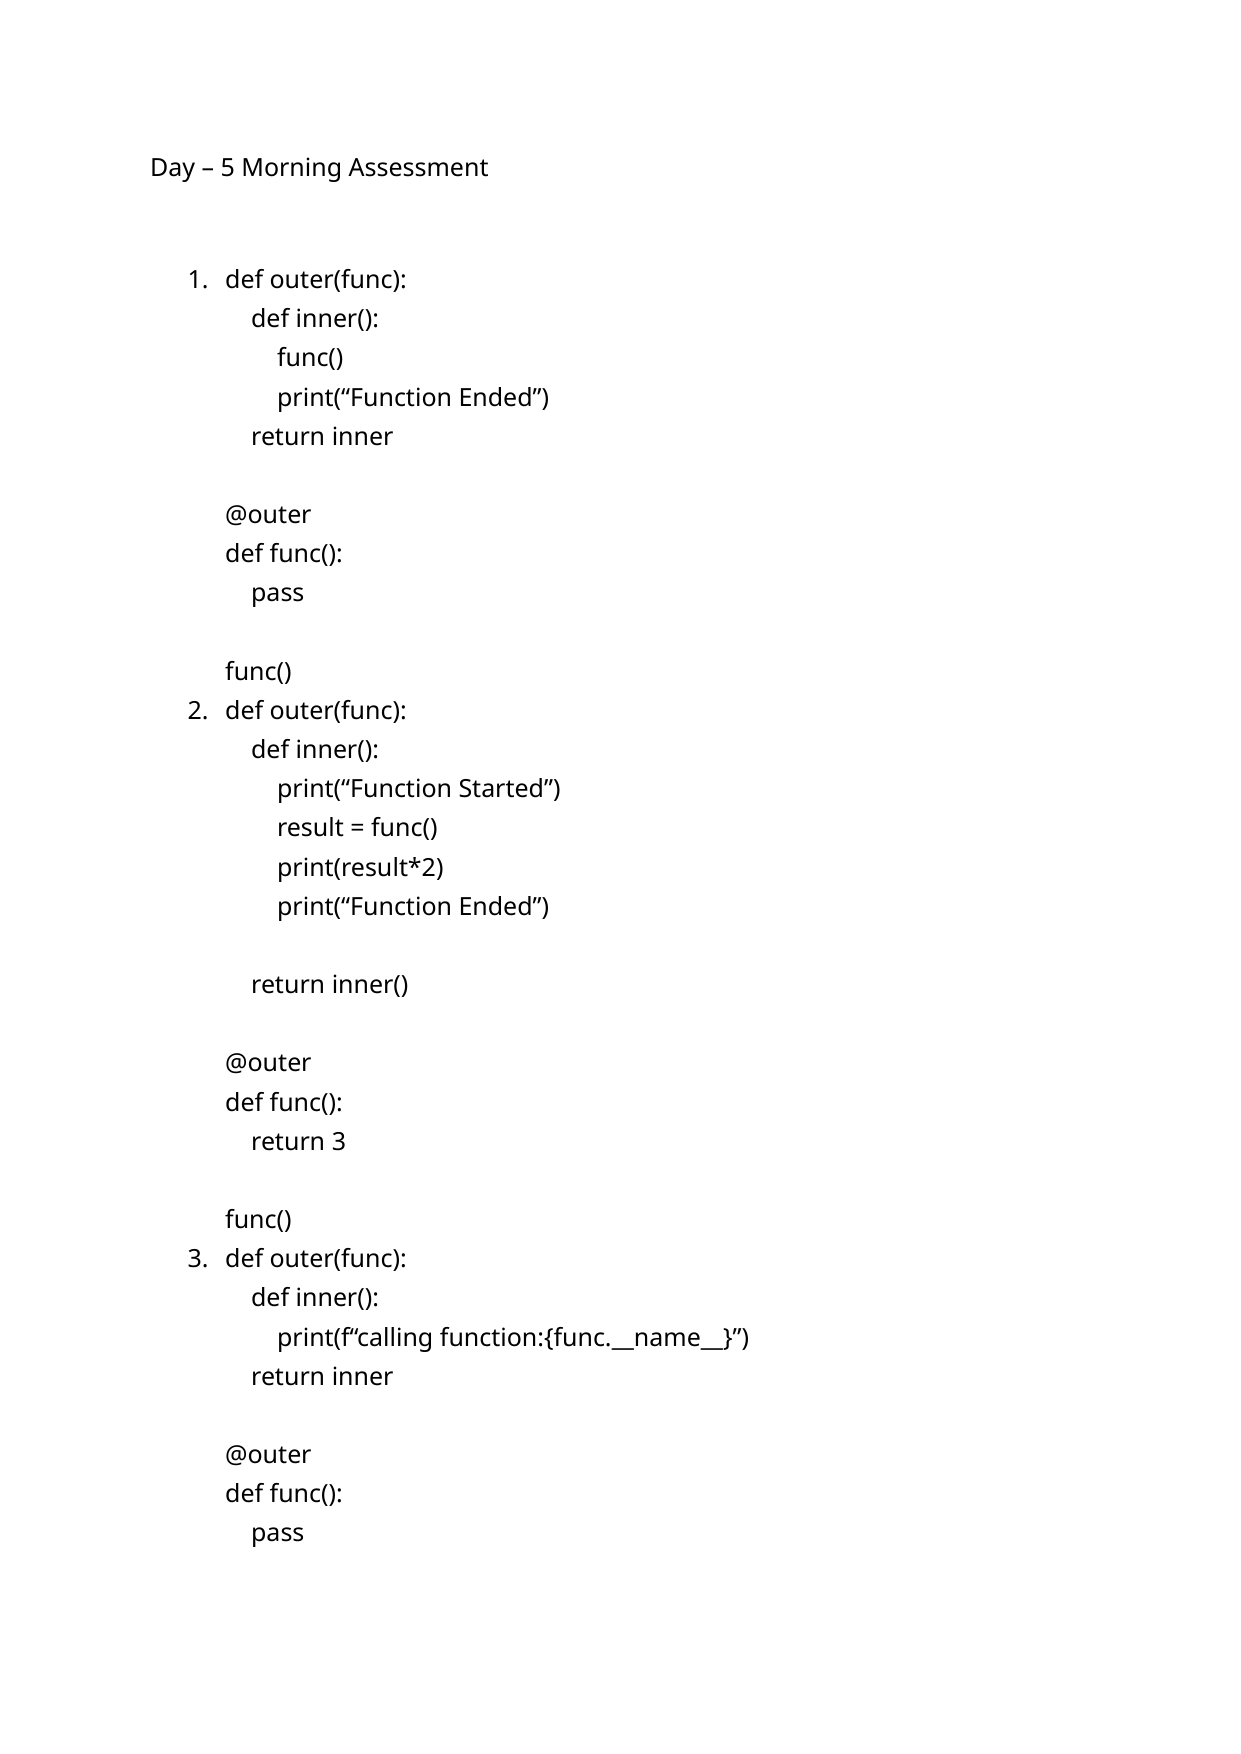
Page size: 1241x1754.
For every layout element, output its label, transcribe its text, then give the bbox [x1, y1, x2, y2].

list print(result*2) [225, 849, 1090, 883]
list print(“Function Ended”) [225, 888, 1090, 922]
list pass [225, 575, 1090, 609]
text Day – 5 Morning Assessment [150, 150, 1090, 184]
list def func(): [225, 536, 1090, 570]
list def outer(func): [187, 692, 1090, 727]
list @outer [225, 1045, 1090, 1079]
list @outer [225, 1437, 1090, 1471]
list def outer(func): [187, 262, 1090, 296]
list return inner [225, 1358, 1090, 1392]
list result = func() [225, 810, 1090, 844]
list func() [225, 653, 1090, 687]
list func() [225, 1202, 1090, 1236]
list print(“Function Ended”) [225, 379, 1090, 413]
list print(“Function Started”) [225, 771, 1090, 805]
list print(f“calling function:{func.__name__}”) [225, 1319, 1090, 1353]
list def inner(): [225, 301, 1090, 335]
list @outer [225, 497, 1090, 531]
list def func(): [225, 1084, 1090, 1118]
list def inner(): [225, 732, 1090, 766]
list return 3 [225, 1123, 1090, 1157]
list pass [225, 1515, 1090, 1549]
list func() [225, 340, 1090, 374]
list return inner [225, 418, 1090, 452]
list def inner(): [225, 1280, 1090, 1314]
list def outer(func): [187, 1241, 1090, 1275]
list def func(): [225, 1476, 1090, 1510]
list return inner() [225, 967, 1090, 1001]
